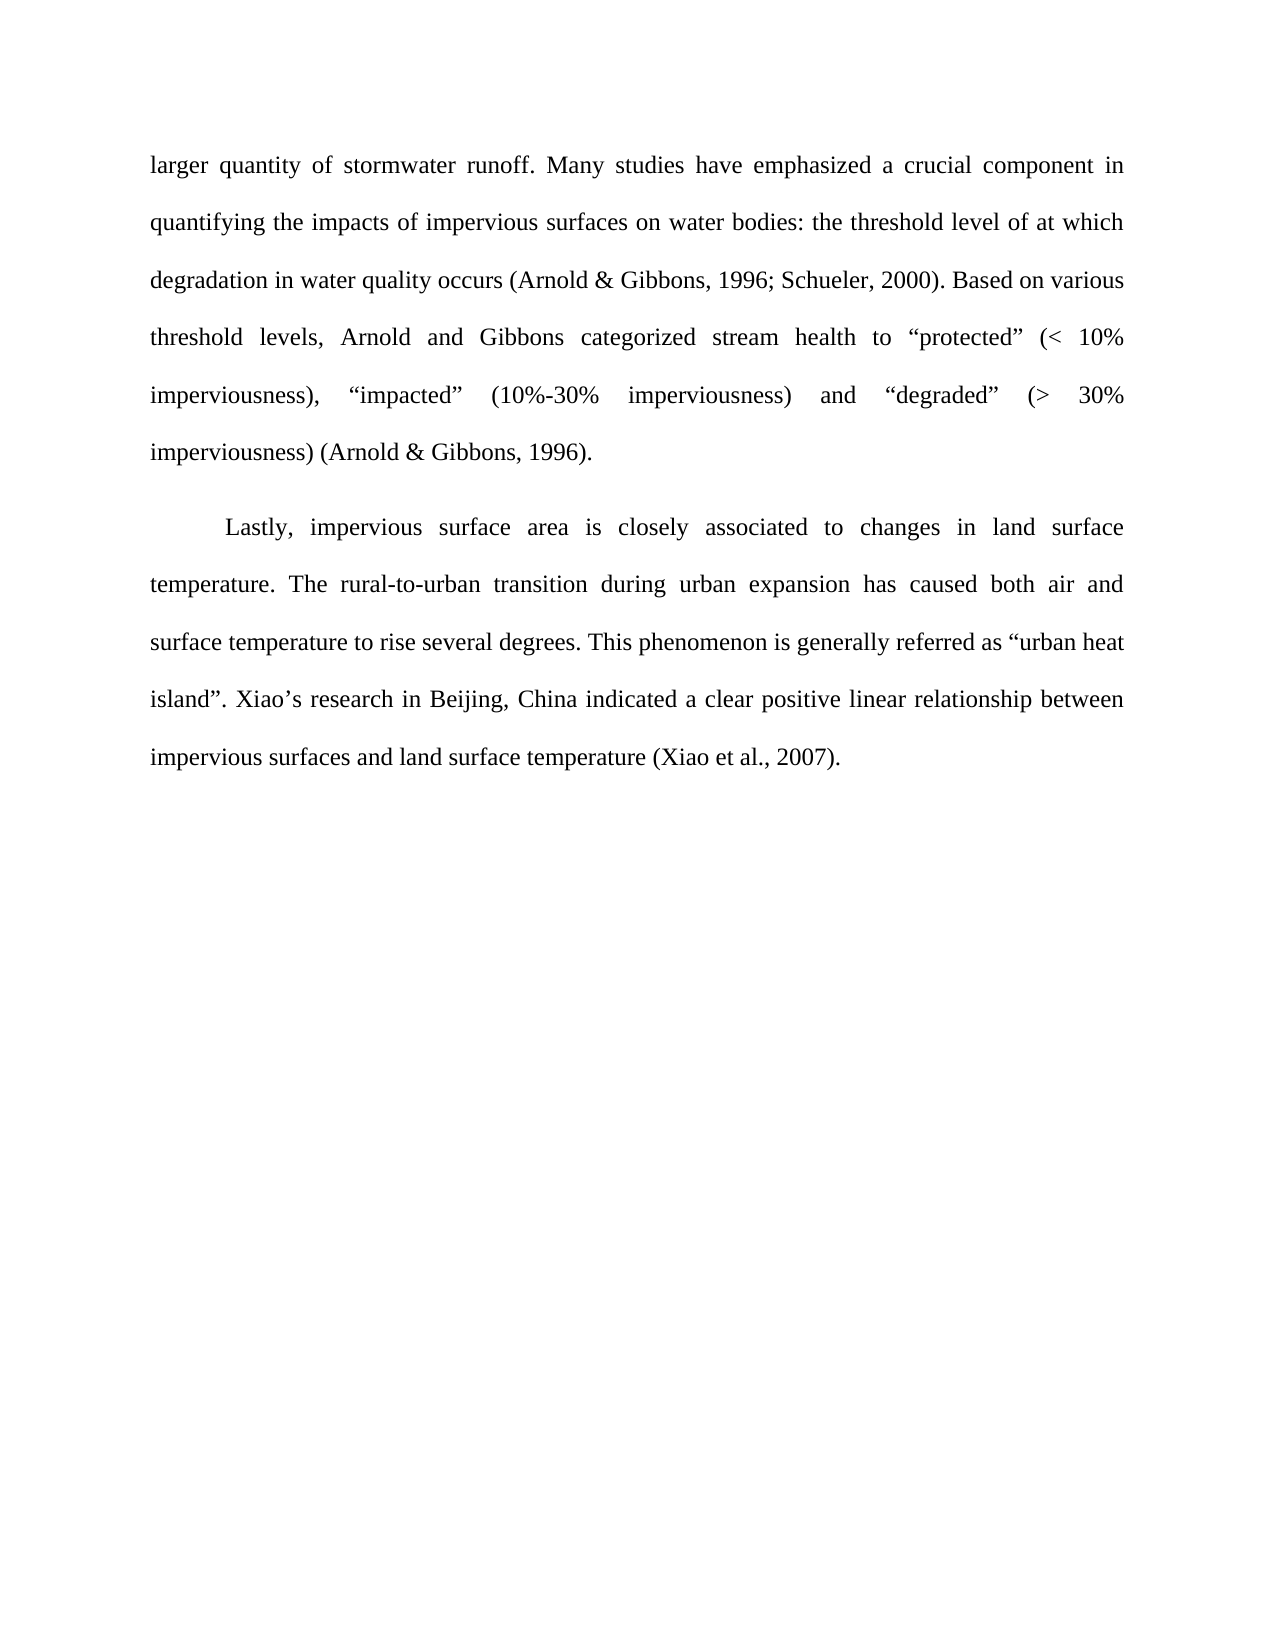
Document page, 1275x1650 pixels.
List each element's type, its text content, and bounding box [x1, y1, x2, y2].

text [150, 150, 1125, 466]
text Lastly, impervious surface area is closely associated to changes in land surface temperature. The rural-to-urban transition during urban expansion has caused both air and surface temperature to rise several degrees. This phenomenon is generally referred as “urban heat island”. Xiao’s research in Beijing, China indicated a clear positive linear relationship between impervious surfaces and land surface temperature (Xiao et al., 2007). [150, 512, 1125, 770]
